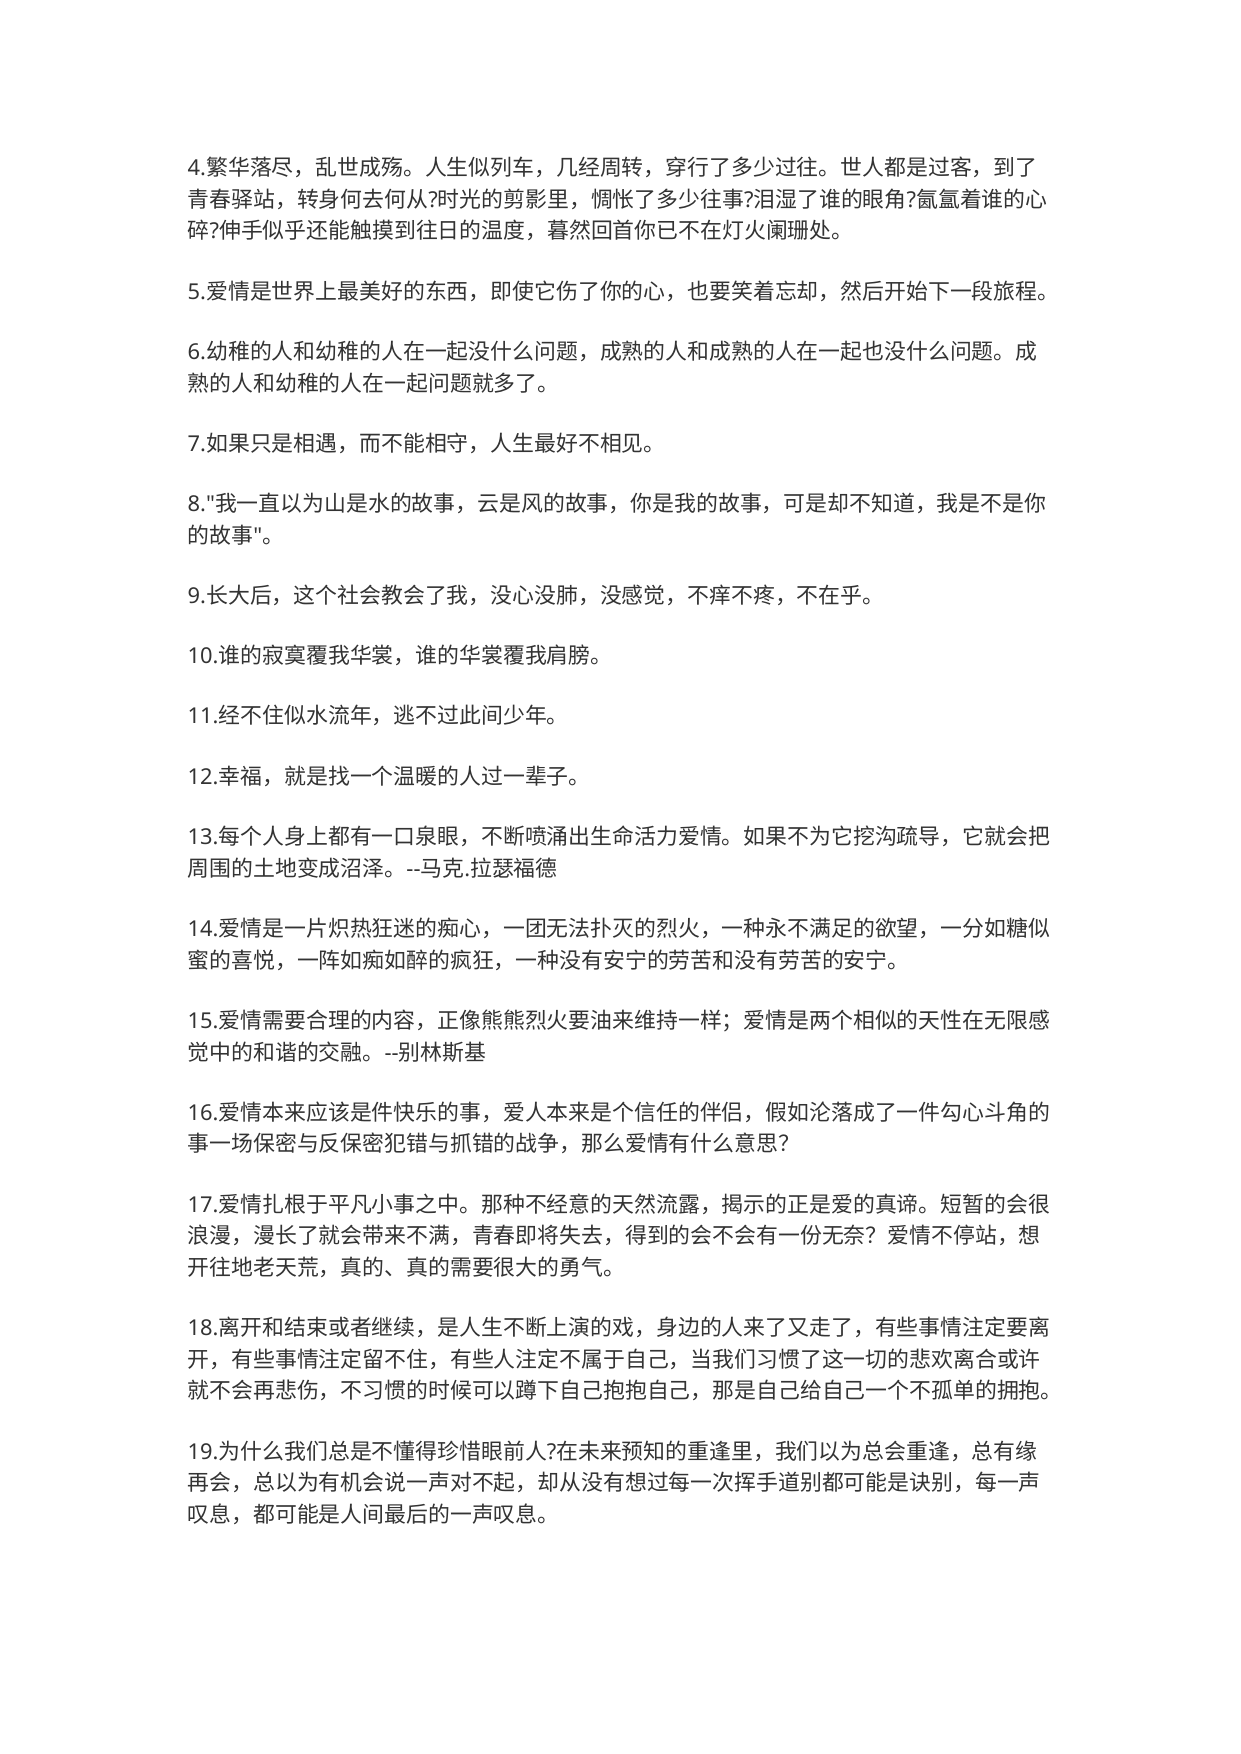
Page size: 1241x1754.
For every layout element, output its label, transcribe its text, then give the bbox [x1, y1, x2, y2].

text 15.爱情需要合理的内容，正像熊熊烈火要油来维持一样；爱情是两个相似的天性在无限感觉中的和谐的交融。--别林斯基 [187, 1003, 1053, 1066]
text 14.爱情是一片炽热狂迷的痴心，一团无法扑灭的烈火，一种永不满足的欲望，一分如糖似蜜的喜悦，一阵如痴如醉的疯狂，一种没有安宁的劳苦和没有劳苦的安宁。 [187, 911, 1053, 974]
text 18.离开和结束或者继续，是人生不断上演的戏，身边的人来了又走了，有些事情注定要离开，有些事情注定留不住，有些人注定不属于自己，当我们习惯了这一切的悲欢离合或许就不会再悲伤，不习惯的时候可以蹲下自己抱抱自己，那是自己给自己一个不孤单的拥抱。 [187, 1310, 1053, 1405]
text 6.幼稚的人和幼稚的人在一起没什么问题，成熟的人和成熟的人在一起也没什么问题。成熟的人和幼稚的人在一起问题就多了。 [187, 334, 1053, 397]
text 4.繁华落尽，乱世成殇。人生似列车，几经周转，穿行了多少过往。世人都是过客，到了青春驿站，转身何去何从?时光的剪影里，惆怅了多少往事?泪湿了谁的眼角?氤氲着谁的心碎?伸手似乎还能触摸到往日的温度，暮然回首你已不在灯火阑珊处。 [187, 150, 1053, 245]
text 10.谁的寂寞覆我华裳，谁的华裳覆我肩膀。 [187, 638, 1053, 670]
text 19.为什么我们总是不懂得珍惜眼前人?在未来预知的重逢里，我们以为总会重逢，总有缘再会，总以为有机会说一声对不起，却从没有想过每一次挥手道别都可能是诀别，每一声叹息，都可能是人间最后的一声叹息。 [187, 1434, 1053, 1529]
text 5.爱情是世界上最美好的东西，即使它伤了你的心，也要笑着忘却，然后开始下一段旅程。 [187, 274, 1053, 306]
text 17.爱情扎根于平凡小事之中。那种不经意的天然流露，揭示的正是爱的真谛。短暂的会很浪漫，漫长了就会带来不满，青春即将失去，得到的会不会有一份无奈？爱情不停站，想开往地老天荒，真的、真的需要很大的勇气。 [187, 1187, 1053, 1282]
text 8."我一直以为山是水的故事，云是风的故事，你是我的故事，可是却不知道，我是不是你的故事"。 [187, 486, 1053, 549]
text 11.经不住似水流年，逃不过此间少年。 [187, 698, 1053, 730]
text 16.爱情本来应该是件快乐的事，爱人本来是个信任的伴侣，假如沦落成了一件勾心斗角的事一场保密与反保密犯错与抓错的战争，那么爱情有什么意思？ [187, 1095, 1053, 1158]
text 12.幸福，就是找一个温暖的人过一辈子。 [187, 759, 1053, 790]
text 13.每个人身上都有一口泉眼，不断喷涌出生命活力爱情。如果不为它挖沟疏导，它就会把周围的土地变成沼泽。--马克.拉瑟福德 [187, 819, 1053, 882]
text 9.长大后，这个社会教会了我，没心没肺，没感觉，不痒不疼，不在乎。 [187, 578, 1053, 610]
text 7.如果只是相遇，而不能相守，人生最好不相见。 [187, 426, 1053, 458]
